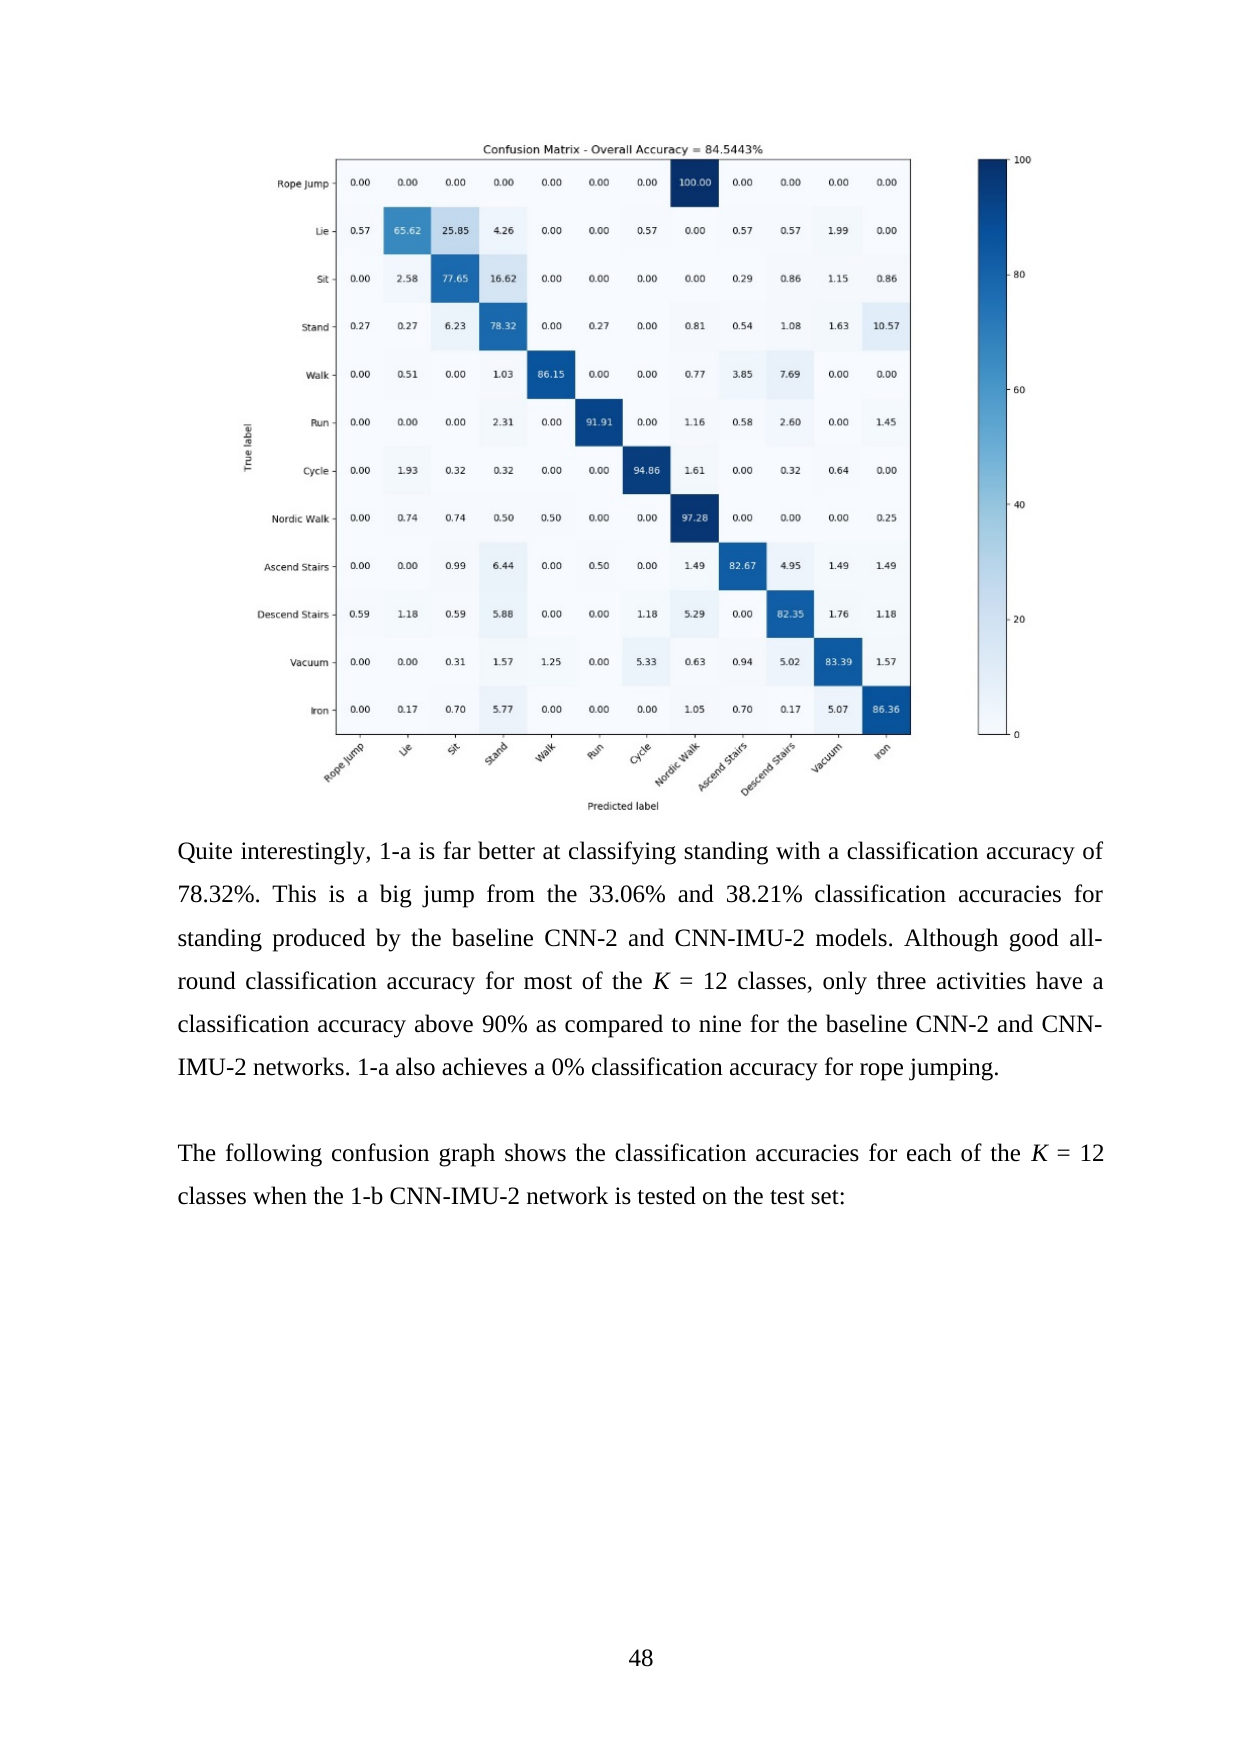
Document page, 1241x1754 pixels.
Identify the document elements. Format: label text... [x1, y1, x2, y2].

text Quite interestingly, 1-a is far better at classifying standing with a classification accuracy of 78.32%. This is a big jump from the 33.06% and 38.21% classification accuracies for standing produced by the baseline CNN-2 and CNN-IMU-2 models. Although good all-round classification accuracy for most of the K = 12 classes, only three activities have a classification accuracy above 90% as compared to nine for the baseline CNN-2 and CNN-IMU-2 networks. 1-a also achieves a 0% classification accuracy for rope jumping. [177, 836, 1104, 1081]
picture [207, 135, 1075, 822]
text The following confusion graph shows the classification accuracies for each of the K = 12 classes when the 1-b CNN-IMU-2 network is tested on the test set: [177, 1138, 1104, 1210]
